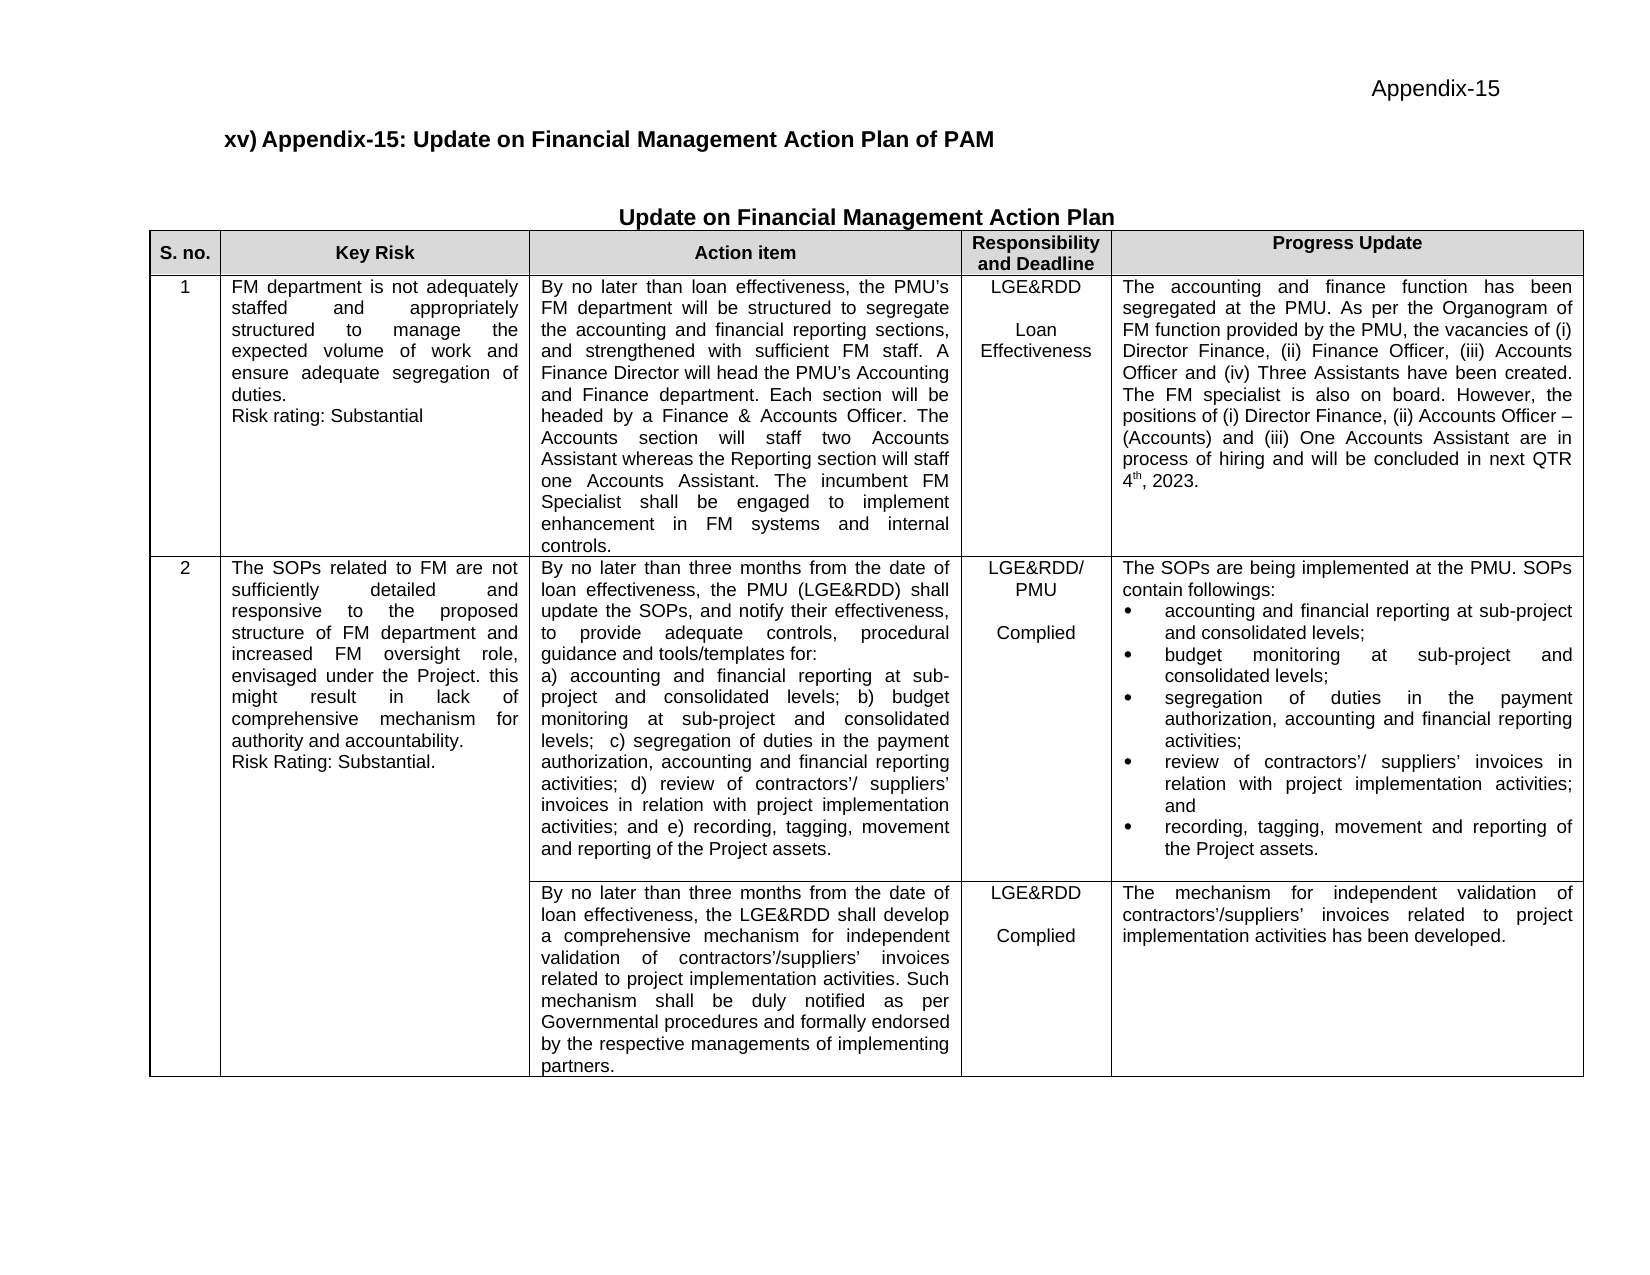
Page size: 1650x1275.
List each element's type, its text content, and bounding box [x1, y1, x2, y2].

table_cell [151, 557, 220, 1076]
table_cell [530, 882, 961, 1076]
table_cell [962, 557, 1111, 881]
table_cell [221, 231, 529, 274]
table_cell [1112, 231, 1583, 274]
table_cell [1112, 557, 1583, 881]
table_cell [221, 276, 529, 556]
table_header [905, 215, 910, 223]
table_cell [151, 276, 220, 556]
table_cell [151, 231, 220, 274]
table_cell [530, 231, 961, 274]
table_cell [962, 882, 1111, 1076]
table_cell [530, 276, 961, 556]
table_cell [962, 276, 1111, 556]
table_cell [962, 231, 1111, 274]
subtitle Appendix-15: Update on Financial Management Action Plan of PAM [224, 126, 1500, 153]
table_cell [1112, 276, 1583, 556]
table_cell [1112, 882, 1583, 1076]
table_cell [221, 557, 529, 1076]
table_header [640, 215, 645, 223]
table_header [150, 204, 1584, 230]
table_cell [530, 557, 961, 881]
